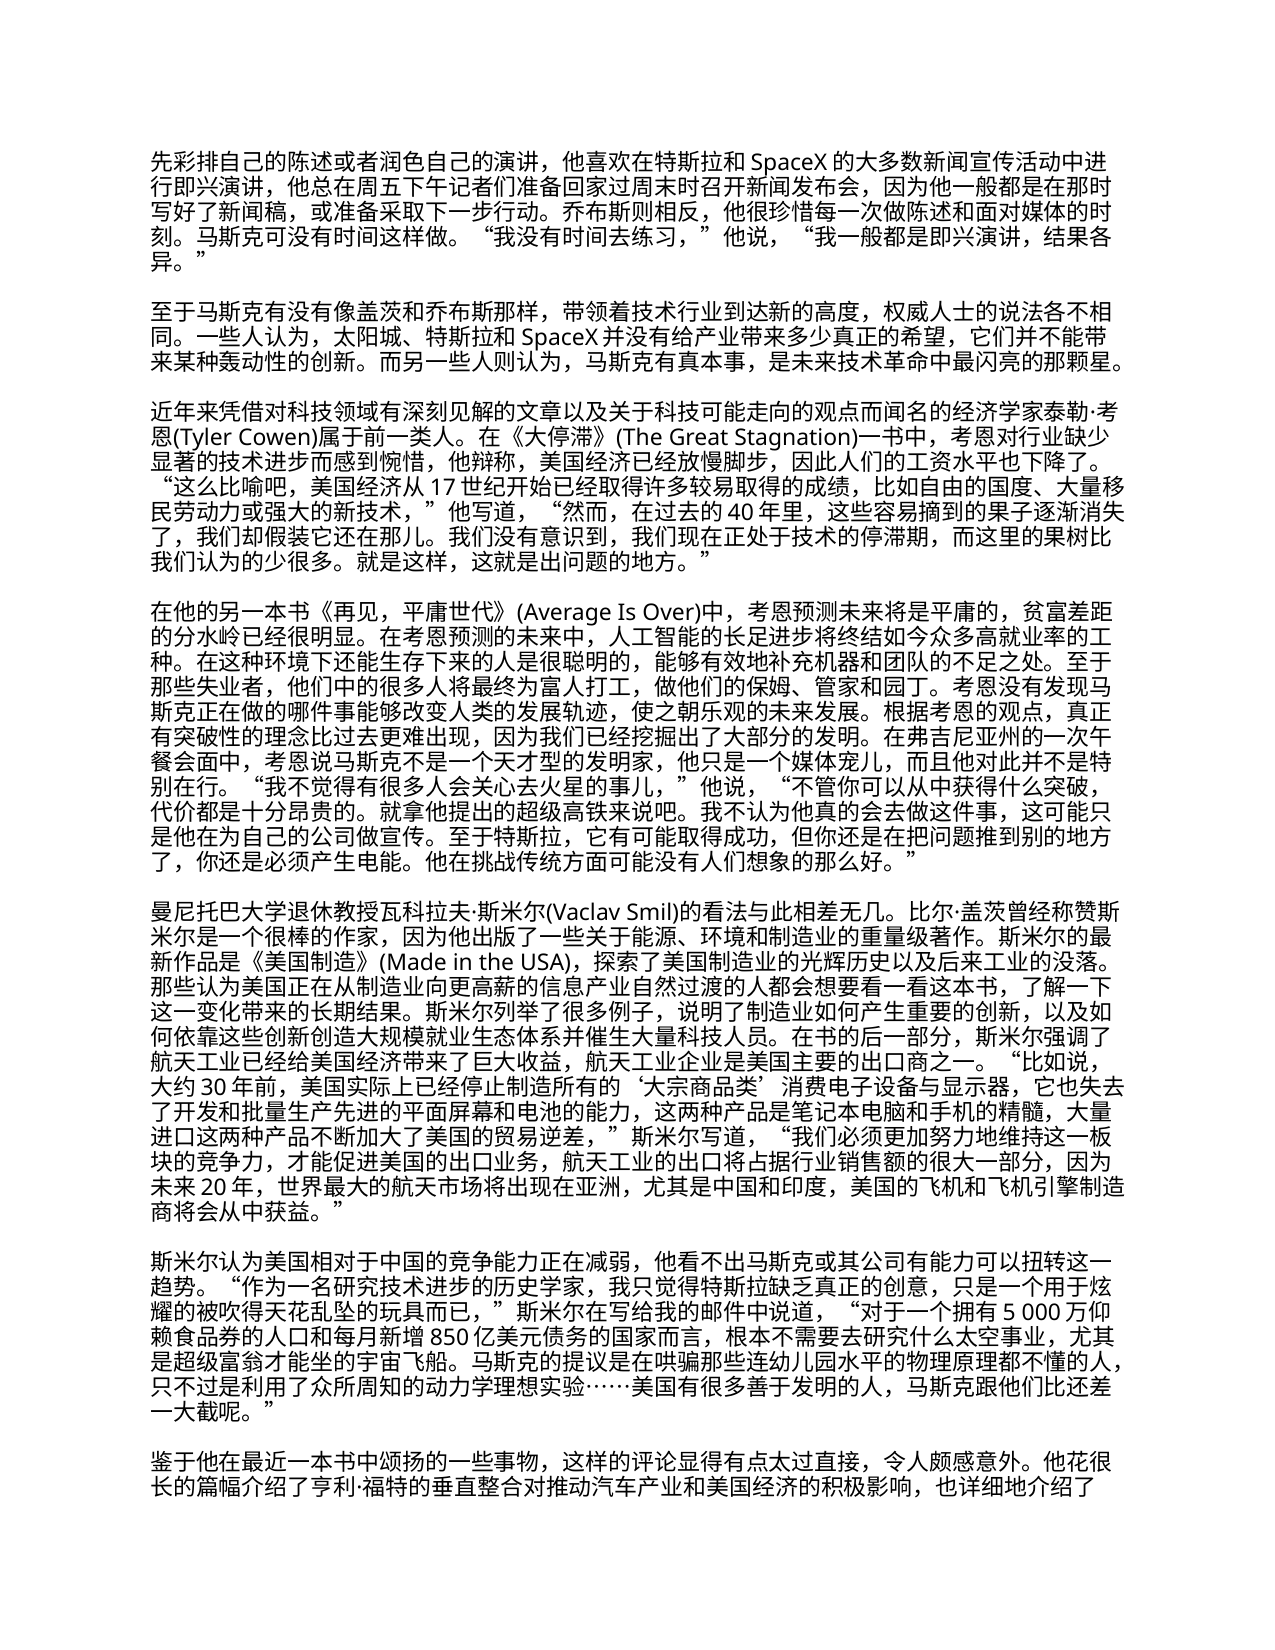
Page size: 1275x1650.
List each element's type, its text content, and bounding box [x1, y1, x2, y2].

text 曼尼托巴大学退休教授瓦科拉夫·斯米尔(Vaclav Smil)的看法与此相差无几。比尔·盖茨曾经称赞斯米尔是一个很棒的作家，因为他出版了一些关于能源、环境和制造业的重量级著作。斯米尔的最新作品是《美国制造》(Made in the USA)，探索了美国制造业的光辉历史以及后来工业的没落。那些认为美国正在从制造业向更高薪的信息产业自然过渡的人都会想要看一看这本书，了解一下这一变化带来的长期结果。斯米尔列举了很多例子，说明了制造业如何产生重要的创新，以及如何依靠这些创新创造大规模就业生态体系并催生大量科技人员。在书的后一部分，斯米尔强调了航天工业已经给美国经济带来了巨大收益，航天工业企业是美国主要的出口商之一。“比如说，大约30年前，美国实际上已经停止制造所有的‘大宗商品类’消费电子设备与显示器，它也失去了开发和批量生产先进的平面屏幕和电池的能力，这两种产品是笔记本电脑和手机的精髓，大量进口这两种产品不断加大了美国的贸易逆差，”斯米尔写道，“我们必须更加努力地维持这一板块的竞争力，才能促进美国的出口业务，航天工业的出口将占据行业销售额的很大一部分，因为未来20年，世界最大的航天市场将出现在亚洲，尤其是中国和印度，美国的飞机和飞机引擎制造商将会从中获益。” [150, 900, 1125, 1225]
text 在他的另一本书《再见，平庸世代》(Average Is Over)中，考恩预测未来将是平庸的，贫富差距的分水岭已经很明显。在考恩预测的未来中，人工智能的长足进步将终结如今众多高就业率的工种。在这种环境下还能生存下来的人是很聪明的，能够有效地补充机器和团队的不足之处。至于那些失业者，他们中的很多人将最终为富人打工，做他们的保姆、管家和园丁。考恩没有发现马斯克正在做的哪件事能够改变人类的发展轨迹，使之朝乐观的未来发展。根据考恩的观点，真正有突破性的理念比过去更难出现，因为我们已经挖掘出了大部分的发明。在弗吉尼亚州的一次午餐会面中，考恩说马斯克不是一个天才型的发明家，他只是一个媒体宠儿，而且他对此并不是特别在行。“我不觉得有很多人会关心去火星的事儿，”他说，“不管你可以从中获得什么突破，代价都是十分昂贵的。就拿他提出的超级高铁来说吧。我不认为他真的会去做这件事，这可能只是他在为自己的公司做宣传。至于特斯拉，它有可能取得成功，但你还是在把问题推到别的地方了，你还是必须产生电能。他在挑战传统方面可能没有人们想象的那么好。” [150, 600, 1125, 875]
text 近年来凭借对科技领域有深刻见解的文章以及关于科技可能走向的观点而闻名的经济学家泰勒·考恩(Tyler Cowen)属于前一类人。在《大停滞》(The Great Stagnation)一书中，考恩对行业缺少显著的技术进步而感到惋惜，他辩称，美国经济已经放慢脚步，因此人们的工资水平也下降了。“这么比喻吧，美国经济从17世纪开始已经取得许多较易取得的成绩，比如自由的国度、大量移民劳动力或强大的新技术，”他写道，“然而，在过去的40年里，这些容易摘到的果子逐渐消失了，我们却假装它还在那儿。我们没有意识到，我们现在正处于技术的停滞期，而这里的果树比我们认为的少很多。就是这样，这就是出问题的地方。” [150, 400, 1125, 575]
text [150, 150, 1125, 275]
text 至于马斯克有没有像盖茨和乔布斯那样，带领着技术行业到达新的高度，权威人士的说法各不相同。一些人认为，太阳城、特斯拉和SpaceX并没有给产业带来多少真正的希望，它们并不能带来某种轰动性的创新。而另一些人则认为，马斯克有真本事，是未来技术革命中最闪亮的那颗星。 [150, 300, 1125, 375]
text 斯米尔认为美国相对于中国的竞争能力正在减弱，他看不出马斯克或其公司有能力可以扭转这一趋势。“作为一名研究技术进步的历史学家，我只觉得特斯拉缺乏真正的创意，只是一个用于炫耀的被吹得天花乱坠的玩具而已，”斯米尔在写给我的邮件中说道，“对于一个拥有5 000万仰赖食品券的人口和每月新增850亿美元债务的国家而言，根本不需要去研究什么太空事业，尤其是超级富翁才能坐的宇宙飞船。马斯克的提议是在哄骗那些连幼儿园水平的物理原理都不懂的人，只不过是利用了众所周知的动力学理想实验……美国有很多善于发明的人，马斯克跟他们比还差一大截呢。” [150, 1250, 1125, 1425]
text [150, 1450, 1125, 1500]
